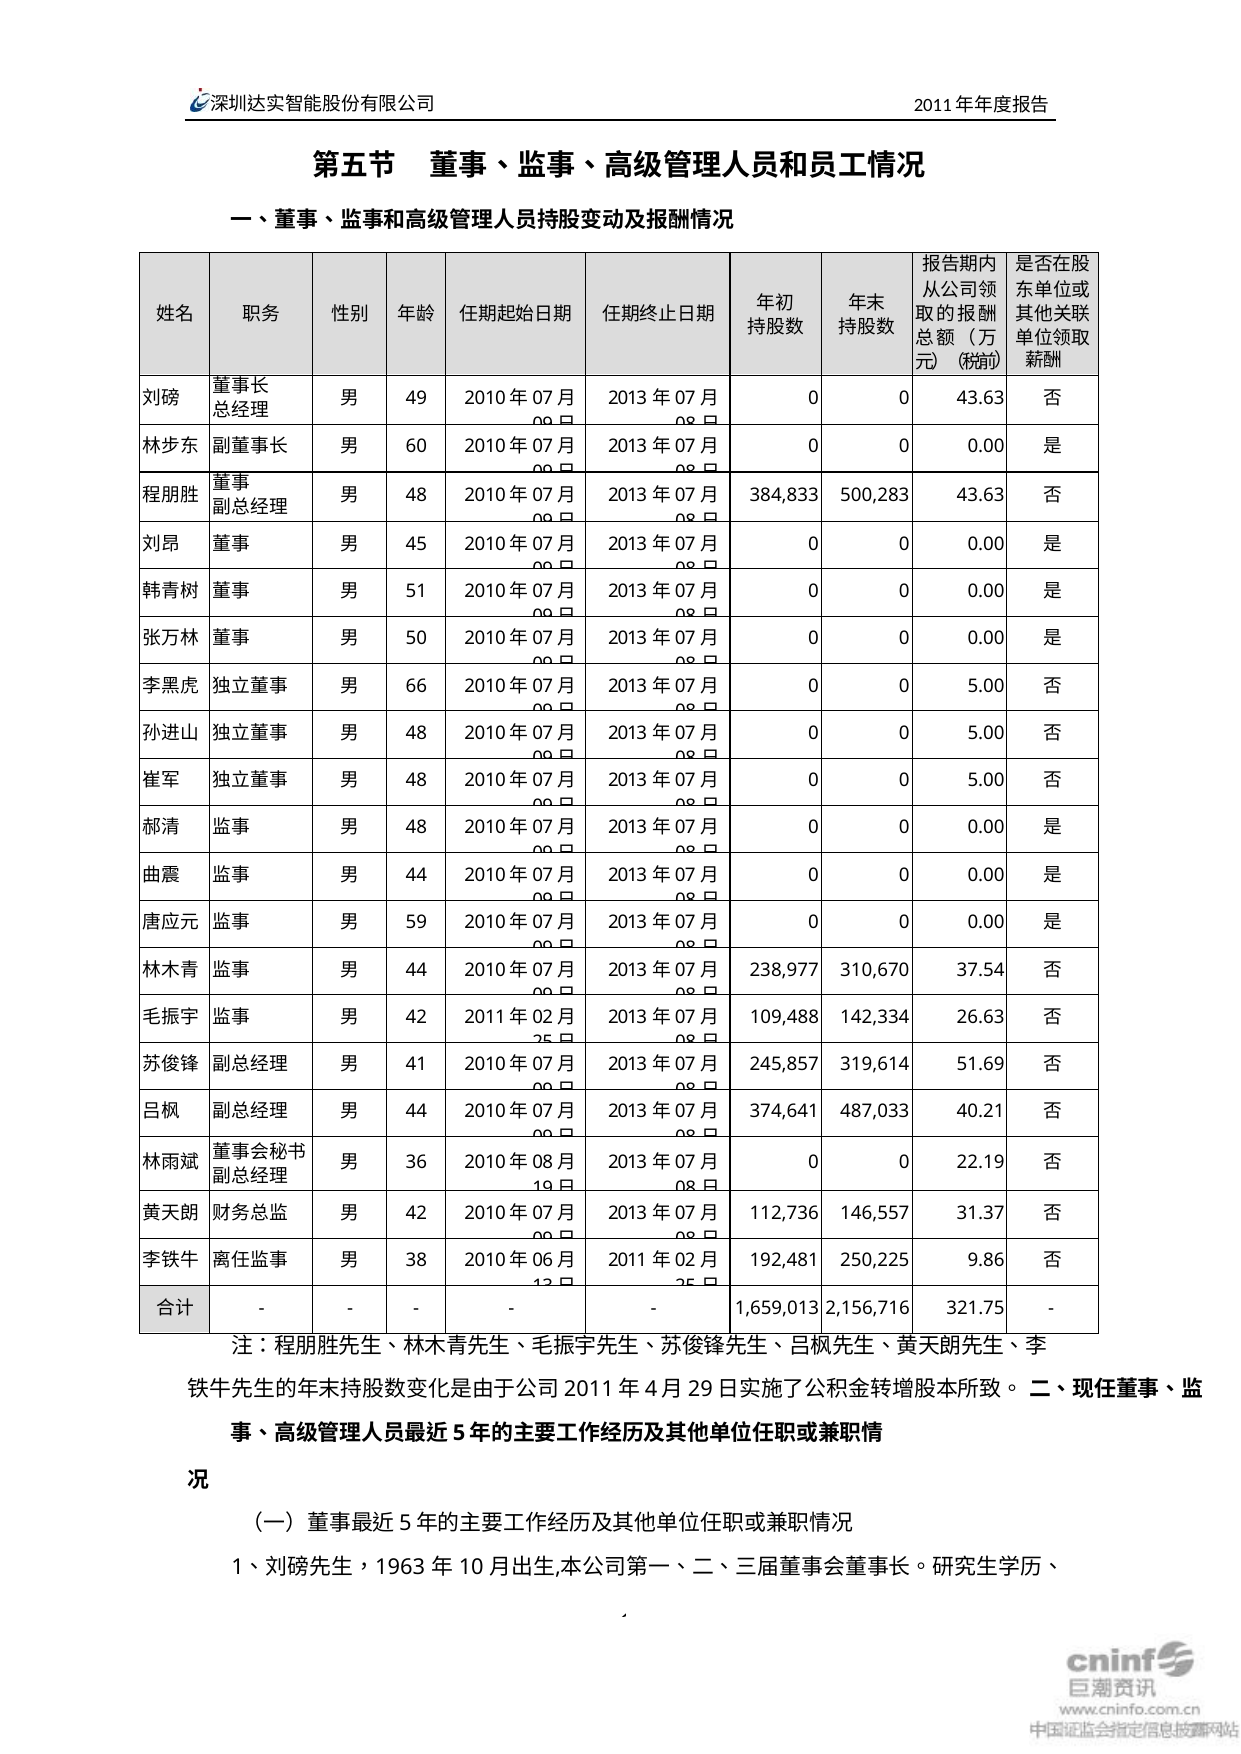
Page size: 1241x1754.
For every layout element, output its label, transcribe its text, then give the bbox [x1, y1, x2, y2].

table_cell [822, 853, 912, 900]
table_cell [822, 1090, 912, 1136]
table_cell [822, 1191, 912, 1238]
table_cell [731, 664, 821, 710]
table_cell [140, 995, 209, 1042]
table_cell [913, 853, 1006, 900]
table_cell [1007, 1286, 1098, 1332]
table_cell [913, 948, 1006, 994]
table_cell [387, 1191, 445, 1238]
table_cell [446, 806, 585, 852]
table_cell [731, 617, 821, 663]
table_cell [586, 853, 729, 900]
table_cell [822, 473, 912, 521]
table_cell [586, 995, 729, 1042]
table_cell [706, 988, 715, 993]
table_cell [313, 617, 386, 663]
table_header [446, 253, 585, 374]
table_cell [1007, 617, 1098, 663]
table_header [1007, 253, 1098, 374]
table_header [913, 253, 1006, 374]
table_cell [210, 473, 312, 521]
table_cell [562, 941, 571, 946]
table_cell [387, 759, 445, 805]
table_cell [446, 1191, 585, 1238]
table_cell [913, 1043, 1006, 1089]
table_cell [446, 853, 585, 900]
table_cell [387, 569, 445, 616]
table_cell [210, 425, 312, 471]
text 1、刘磅先生，1963 年 10 月出生,本公司第一、二、三届董事会董事长。研究生学历、 [231, 1551, 1240, 1581]
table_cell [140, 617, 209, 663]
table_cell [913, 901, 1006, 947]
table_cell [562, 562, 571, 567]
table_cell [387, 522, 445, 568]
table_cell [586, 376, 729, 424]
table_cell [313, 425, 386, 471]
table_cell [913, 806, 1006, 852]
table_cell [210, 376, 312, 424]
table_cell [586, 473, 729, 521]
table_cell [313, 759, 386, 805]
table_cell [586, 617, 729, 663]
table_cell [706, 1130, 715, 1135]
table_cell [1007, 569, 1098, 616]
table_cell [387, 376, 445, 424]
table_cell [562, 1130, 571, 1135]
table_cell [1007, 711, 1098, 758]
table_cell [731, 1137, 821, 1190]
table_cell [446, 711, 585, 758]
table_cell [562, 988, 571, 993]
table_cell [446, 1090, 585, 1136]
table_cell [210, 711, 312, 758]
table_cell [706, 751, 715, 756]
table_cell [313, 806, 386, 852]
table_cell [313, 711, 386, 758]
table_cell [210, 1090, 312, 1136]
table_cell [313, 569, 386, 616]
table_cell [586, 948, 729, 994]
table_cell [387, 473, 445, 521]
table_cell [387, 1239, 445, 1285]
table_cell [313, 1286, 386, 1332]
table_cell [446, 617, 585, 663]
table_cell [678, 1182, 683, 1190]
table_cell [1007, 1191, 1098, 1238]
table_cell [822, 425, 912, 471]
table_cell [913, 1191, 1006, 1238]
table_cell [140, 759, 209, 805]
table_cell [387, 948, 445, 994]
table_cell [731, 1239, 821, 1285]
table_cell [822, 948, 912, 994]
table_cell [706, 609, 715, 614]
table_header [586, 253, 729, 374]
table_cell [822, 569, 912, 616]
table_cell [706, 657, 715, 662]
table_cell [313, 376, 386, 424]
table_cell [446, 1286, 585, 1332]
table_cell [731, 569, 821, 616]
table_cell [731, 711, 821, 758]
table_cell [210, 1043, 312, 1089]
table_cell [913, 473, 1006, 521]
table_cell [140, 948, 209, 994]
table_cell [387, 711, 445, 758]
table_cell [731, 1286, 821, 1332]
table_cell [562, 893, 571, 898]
subtitle 况 [187, 1464, 1240, 1493]
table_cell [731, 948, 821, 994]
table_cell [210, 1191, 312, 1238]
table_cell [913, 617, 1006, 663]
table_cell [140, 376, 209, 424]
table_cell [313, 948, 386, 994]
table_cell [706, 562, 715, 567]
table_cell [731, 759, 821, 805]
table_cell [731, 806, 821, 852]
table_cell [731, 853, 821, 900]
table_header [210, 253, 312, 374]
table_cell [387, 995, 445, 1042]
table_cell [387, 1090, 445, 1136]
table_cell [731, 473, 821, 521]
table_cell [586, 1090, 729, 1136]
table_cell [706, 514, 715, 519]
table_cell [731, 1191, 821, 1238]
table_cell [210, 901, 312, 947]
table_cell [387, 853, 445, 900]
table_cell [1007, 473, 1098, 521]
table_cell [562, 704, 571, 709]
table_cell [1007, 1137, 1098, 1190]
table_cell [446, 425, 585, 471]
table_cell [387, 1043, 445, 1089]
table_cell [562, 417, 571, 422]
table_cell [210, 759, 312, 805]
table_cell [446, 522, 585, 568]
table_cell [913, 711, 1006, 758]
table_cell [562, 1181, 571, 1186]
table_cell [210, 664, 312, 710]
text 注：程朋胜先生、林木青先生、毛振宇先生、苏俊锋先生、吕枫先生、黄天朗先生、李 [231, 1333, 1240, 1359]
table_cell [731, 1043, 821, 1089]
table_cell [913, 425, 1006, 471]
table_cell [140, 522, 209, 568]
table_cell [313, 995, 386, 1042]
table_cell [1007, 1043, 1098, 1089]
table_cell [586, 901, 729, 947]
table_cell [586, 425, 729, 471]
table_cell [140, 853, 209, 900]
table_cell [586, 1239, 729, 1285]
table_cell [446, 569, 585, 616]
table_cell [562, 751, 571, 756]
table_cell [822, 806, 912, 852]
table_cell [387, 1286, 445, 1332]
subtitle 一、董事、监事和高级管理人员持股变动及报酬情况 [231, 204, 1240, 234]
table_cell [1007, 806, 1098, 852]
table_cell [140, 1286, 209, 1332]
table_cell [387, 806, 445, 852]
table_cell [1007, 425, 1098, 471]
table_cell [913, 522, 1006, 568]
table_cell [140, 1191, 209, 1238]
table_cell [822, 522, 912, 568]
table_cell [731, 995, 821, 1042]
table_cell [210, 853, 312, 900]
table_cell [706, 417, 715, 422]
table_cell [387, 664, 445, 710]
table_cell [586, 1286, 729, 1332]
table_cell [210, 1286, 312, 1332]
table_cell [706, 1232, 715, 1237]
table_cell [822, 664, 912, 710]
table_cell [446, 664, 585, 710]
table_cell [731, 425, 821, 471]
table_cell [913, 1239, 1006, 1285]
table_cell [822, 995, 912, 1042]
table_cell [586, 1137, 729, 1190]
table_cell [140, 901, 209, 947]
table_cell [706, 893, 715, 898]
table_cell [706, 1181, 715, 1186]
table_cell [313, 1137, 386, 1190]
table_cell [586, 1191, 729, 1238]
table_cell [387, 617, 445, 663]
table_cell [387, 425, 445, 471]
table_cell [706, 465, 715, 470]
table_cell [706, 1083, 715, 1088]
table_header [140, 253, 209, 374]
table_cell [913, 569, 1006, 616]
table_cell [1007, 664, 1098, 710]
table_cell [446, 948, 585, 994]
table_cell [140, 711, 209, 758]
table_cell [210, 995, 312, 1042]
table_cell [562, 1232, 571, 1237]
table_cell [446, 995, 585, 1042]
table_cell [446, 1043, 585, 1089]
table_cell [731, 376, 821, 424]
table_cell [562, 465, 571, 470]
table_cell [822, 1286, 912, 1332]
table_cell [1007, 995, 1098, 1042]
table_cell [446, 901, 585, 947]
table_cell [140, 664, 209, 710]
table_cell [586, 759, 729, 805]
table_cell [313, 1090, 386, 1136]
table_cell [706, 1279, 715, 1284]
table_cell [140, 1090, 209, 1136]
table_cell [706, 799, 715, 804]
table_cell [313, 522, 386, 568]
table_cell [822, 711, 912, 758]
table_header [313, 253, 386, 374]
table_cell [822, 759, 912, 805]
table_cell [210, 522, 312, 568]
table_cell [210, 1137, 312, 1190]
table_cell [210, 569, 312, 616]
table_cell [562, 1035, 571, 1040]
subtitle 第五节 董事、监事、高级管理人员和员工情况 [312, 144, 1240, 184]
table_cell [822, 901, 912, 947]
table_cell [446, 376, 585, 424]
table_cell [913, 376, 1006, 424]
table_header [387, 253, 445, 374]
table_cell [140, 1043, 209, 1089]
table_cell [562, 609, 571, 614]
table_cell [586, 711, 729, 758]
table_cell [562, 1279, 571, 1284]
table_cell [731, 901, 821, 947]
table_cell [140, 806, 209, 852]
picture [1029, 1633, 1241, 1754]
text （一）董事最近5年的主要工作经历及其他单位任职或兼职情况 [241, 1507, 1240, 1537]
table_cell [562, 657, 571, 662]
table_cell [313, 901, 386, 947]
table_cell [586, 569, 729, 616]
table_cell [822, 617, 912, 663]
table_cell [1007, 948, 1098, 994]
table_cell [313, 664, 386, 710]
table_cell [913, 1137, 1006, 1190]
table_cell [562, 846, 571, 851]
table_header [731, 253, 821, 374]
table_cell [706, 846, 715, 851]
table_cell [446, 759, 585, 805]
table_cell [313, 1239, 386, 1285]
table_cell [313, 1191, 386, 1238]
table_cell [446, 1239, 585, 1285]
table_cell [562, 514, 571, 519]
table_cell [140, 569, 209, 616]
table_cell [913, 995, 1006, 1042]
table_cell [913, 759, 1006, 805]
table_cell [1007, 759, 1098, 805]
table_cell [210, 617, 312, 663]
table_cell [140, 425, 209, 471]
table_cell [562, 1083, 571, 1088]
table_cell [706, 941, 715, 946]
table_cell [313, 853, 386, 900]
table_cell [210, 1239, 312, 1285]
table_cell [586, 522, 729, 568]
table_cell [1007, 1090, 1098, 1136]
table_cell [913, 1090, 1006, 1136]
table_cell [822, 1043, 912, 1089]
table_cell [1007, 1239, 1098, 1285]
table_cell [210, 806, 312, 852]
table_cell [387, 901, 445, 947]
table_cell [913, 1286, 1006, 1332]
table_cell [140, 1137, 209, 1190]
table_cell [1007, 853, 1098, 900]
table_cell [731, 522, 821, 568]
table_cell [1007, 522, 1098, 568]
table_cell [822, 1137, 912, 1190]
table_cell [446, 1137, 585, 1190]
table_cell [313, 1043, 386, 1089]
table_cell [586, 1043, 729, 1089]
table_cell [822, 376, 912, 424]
text 铁牛先生的年末持股数变化是由于公司2011年4月29日实施了公积金转增股本所致。 二、现任董事、监事、高级管理人员最近5年的主要工作经历及其他单位任职或兼职情 [187, 1372, 1240, 1446]
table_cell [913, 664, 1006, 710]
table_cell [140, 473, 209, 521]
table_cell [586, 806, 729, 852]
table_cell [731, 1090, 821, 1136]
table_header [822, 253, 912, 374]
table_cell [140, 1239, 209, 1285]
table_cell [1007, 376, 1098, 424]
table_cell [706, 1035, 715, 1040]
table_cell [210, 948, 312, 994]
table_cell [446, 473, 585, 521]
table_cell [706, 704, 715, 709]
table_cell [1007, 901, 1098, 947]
picture [190, 88, 210, 112]
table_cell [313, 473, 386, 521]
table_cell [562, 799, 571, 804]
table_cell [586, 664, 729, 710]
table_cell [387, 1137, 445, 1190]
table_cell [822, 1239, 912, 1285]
